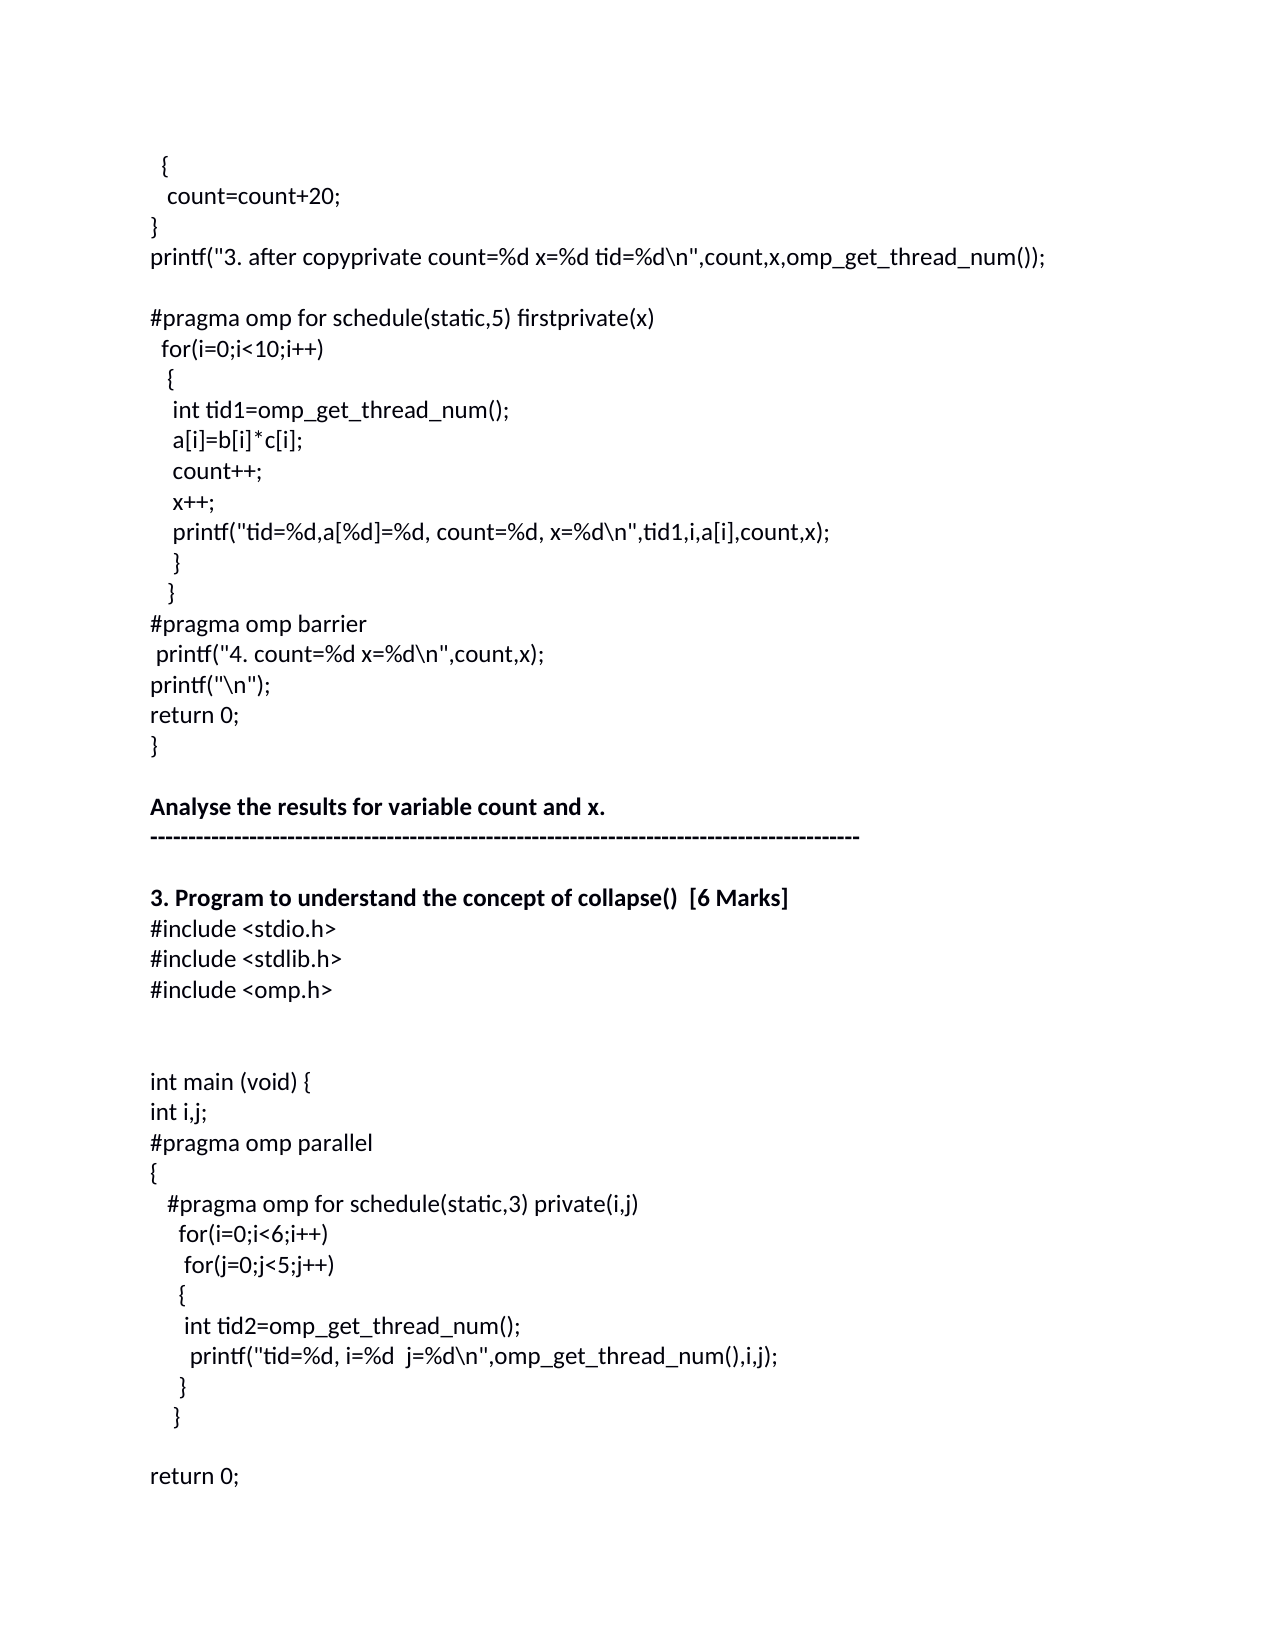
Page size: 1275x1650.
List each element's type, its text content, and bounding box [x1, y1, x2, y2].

text { [150, 150, 1125, 181]
text #pragma omp for schedule(static,3) private(i,j) [150, 1188, 1125, 1218]
text x++; [150, 486, 1125, 516]
text } [150, 547, 1125, 577]
text } [150, 1401, 1125, 1432]
text count=count+20; [150, 181, 1125, 211]
text return 0; [150, 699, 1125, 730]
text int tid1=omp_get_thread_num(); [150, 394, 1125, 425]
text #include <stdlib.h> [150, 943, 1125, 974]
text for(i=0;i<10;i++) [150, 333, 1125, 364]
text printf("4. count=%d x=%d\n",count,x); [150, 638, 1125, 669]
text printf("\n"); [150, 669, 1125, 699]
text a[i]=b[i]*c[i]; [150, 425, 1125, 455]
text #include <omp.h> [150, 974, 1125, 1004]
text } [150, 577, 1125, 608]
text count++; [150, 455, 1125, 486]
text int main (void) { [150, 1066, 1125, 1096]
text printf("tid=%d,a[%d]=%d, count=%d, x=%d\n",tid1,i,a[i],count,x); [150, 516, 1125, 547]
text 3. Program to understand the concept of collapse() [6 Marks] [150, 882, 1125, 913]
text } [150, 730, 1125, 760]
text for(i=0;i<6;i++) [150, 1218, 1125, 1249]
text { [150, 1279, 1125, 1310]
text { [150, 1157, 1125, 1188]
text } [150, 211, 1125, 242]
text #include <stdio.h> [150, 913, 1125, 943]
text #pragma omp for schedule(static,5) firstprivate(x) [150, 303, 1125, 333]
text int tid2=omp_get_thread_num(); [150, 1310, 1125, 1340]
text #pragma omp parallel [150, 1127, 1125, 1157]
text { [150, 364, 1125, 394]
text for(j=0;j<5;j++) [150, 1249, 1125, 1279]
text int i,j; [150, 1096, 1125, 1127]
text return 0; [150, 1460, 1125, 1490]
text } [150, 1371, 1125, 1401]
text #pragma omp barrier [150, 608, 1125, 638]
text printf("tid=%d, i=%d j=%d\n",omp_get_thread_num(),i,j); [150, 1340, 1125, 1371]
text printf("3. after copyprivate count=%d x=%d tid=%d\n",count,x,omp_get_thread_num()); [150, 242, 1125, 272]
text Analyse the results for variable count and x. [150, 791, 1125, 821]
text --------------------------------------------------------------------------------------------- [150, 821, 1125, 852]
